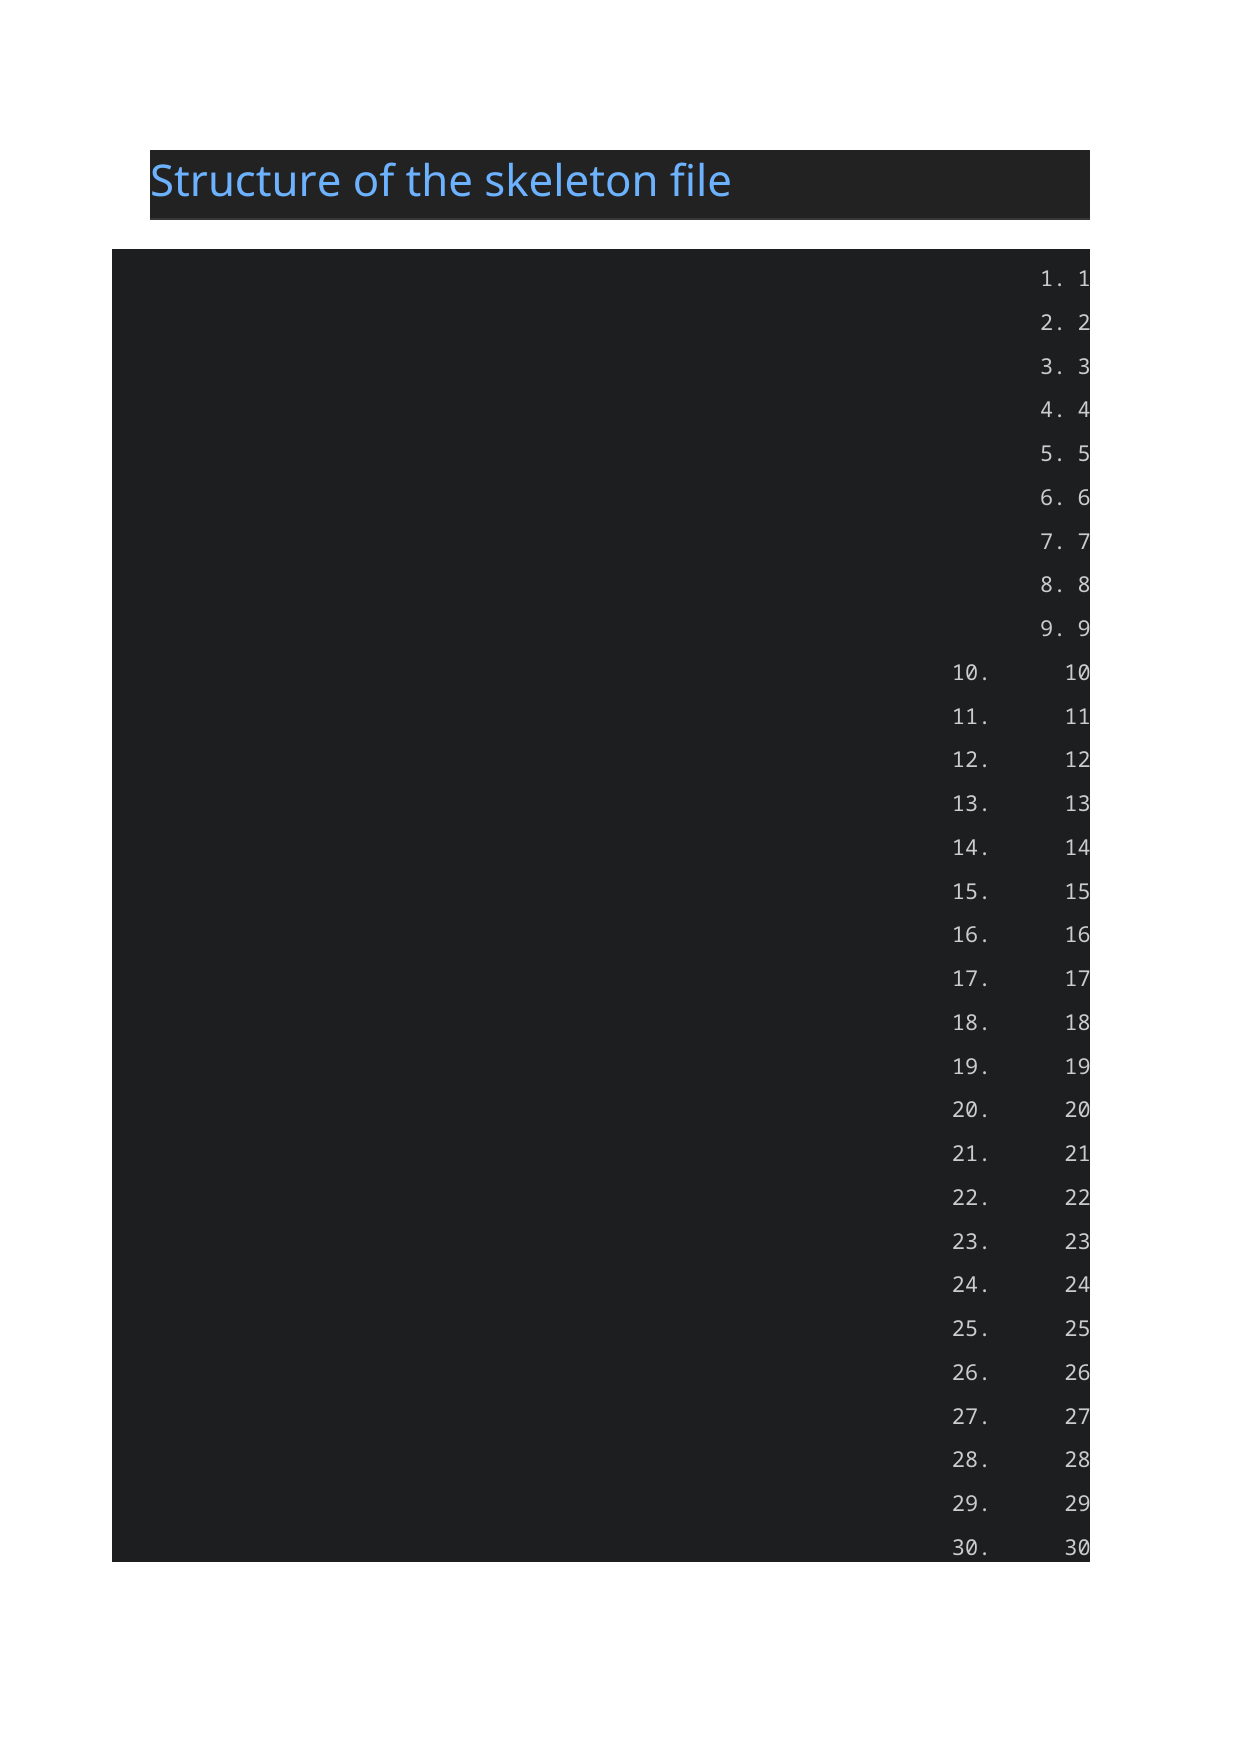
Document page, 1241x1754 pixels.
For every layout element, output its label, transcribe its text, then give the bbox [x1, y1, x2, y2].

list 6 [112, 468, 1090, 512]
list 21 [112, 1124, 1090, 1168]
list 29 [112, 1474, 1090, 1518]
subtitle Structure of the skeleton file [150, 150, 1090, 218]
list 8 [112, 555, 1090, 599]
list 16 [112, 905, 1090, 949]
list 27 [112, 1387, 1090, 1430]
list 18 [112, 993, 1090, 1037]
list 1 [112, 249, 1090, 293]
list 28 [112, 1430, 1090, 1474]
list 23 [112, 1212, 1090, 1255]
list 3 [112, 337, 1090, 380]
list 10 [112, 643, 1090, 687]
list 2 [112, 293, 1090, 337]
list 4 [112, 380, 1090, 424]
list 20 [112, 1080, 1090, 1124]
list 5 [112, 424, 1090, 468]
list 19 [112, 1037, 1090, 1080]
list 9 [112, 599, 1090, 643]
list 13 [112, 774, 1090, 818]
list 7 [112, 512, 1090, 555]
list 24 [112, 1255, 1090, 1299]
list 15 [112, 862, 1090, 905]
list 14 [112, 818, 1090, 862]
list 30 [112, 1518, 1090, 1562]
list 11 [112, 687, 1090, 730]
list 25 [112, 1299, 1090, 1343]
list 17 [112, 949, 1090, 993]
list 12 [112, 730, 1090, 774]
list 22 [112, 1168, 1090, 1212]
list 26 [112, 1343, 1090, 1387]
